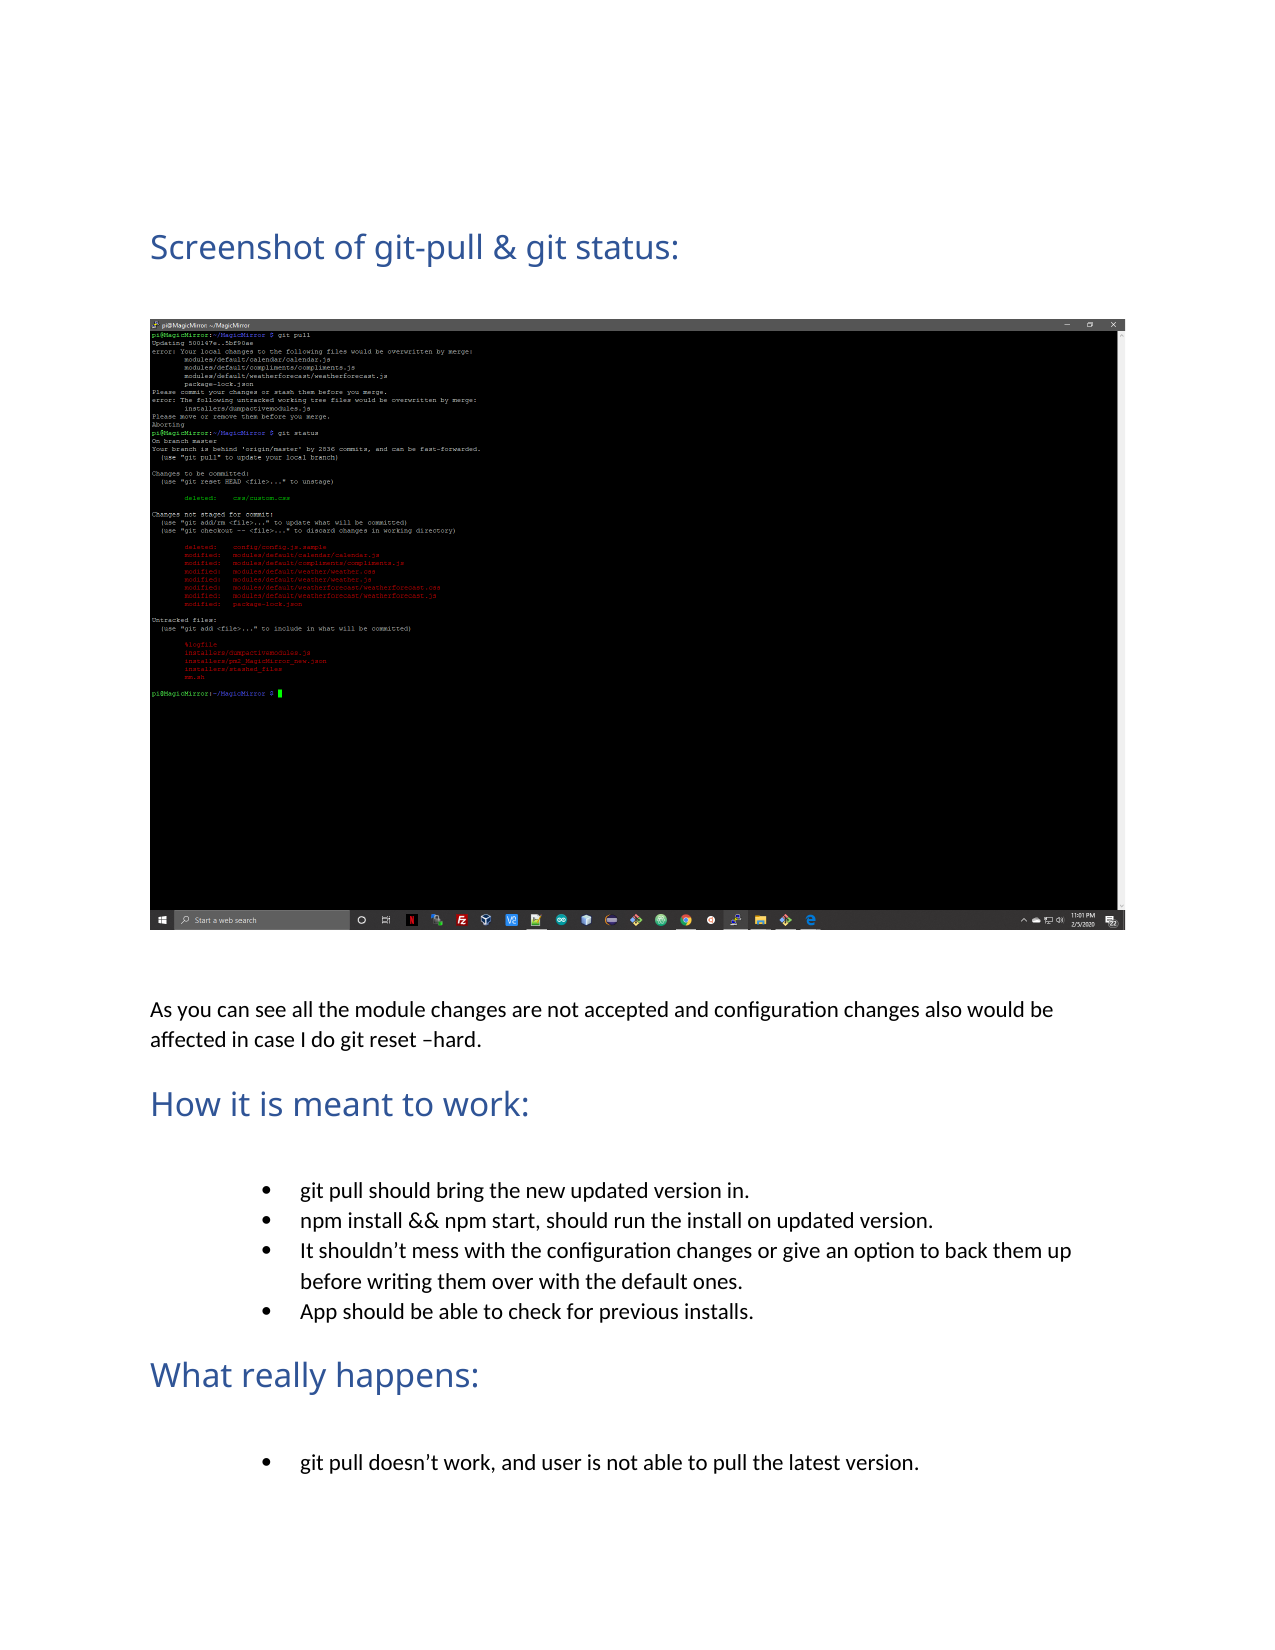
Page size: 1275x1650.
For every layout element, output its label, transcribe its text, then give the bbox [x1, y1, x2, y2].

subtitle Screenshot of git-pull & git status: [150, 224, 1125, 269]
list git pull should bring the new updated version in. [262, 1176, 1125, 1204]
text As you can see all the module changes are not accepted and configuration changes also would be affected in case I do git reset –hard. [150, 995, 1125, 1053]
picture [150, 319, 1125, 930]
list npm install && npm start, should run the install on updated version. [262, 1206, 1125, 1234]
subtitle What really happens: [150, 1352, 1125, 1398]
list App should be able to check for previous installs. [262, 1297, 1125, 1325]
list It shouldn’t mess with the configuration changes or give an option to back them up before writing them over with the default ones. [262, 1237, 1125, 1295]
subtitle How it is meant to work: [150, 1080, 1125, 1126]
list git pull doesn’t work, and user is not able to pull the latest version. [262, 1448, 1125, 1476]
